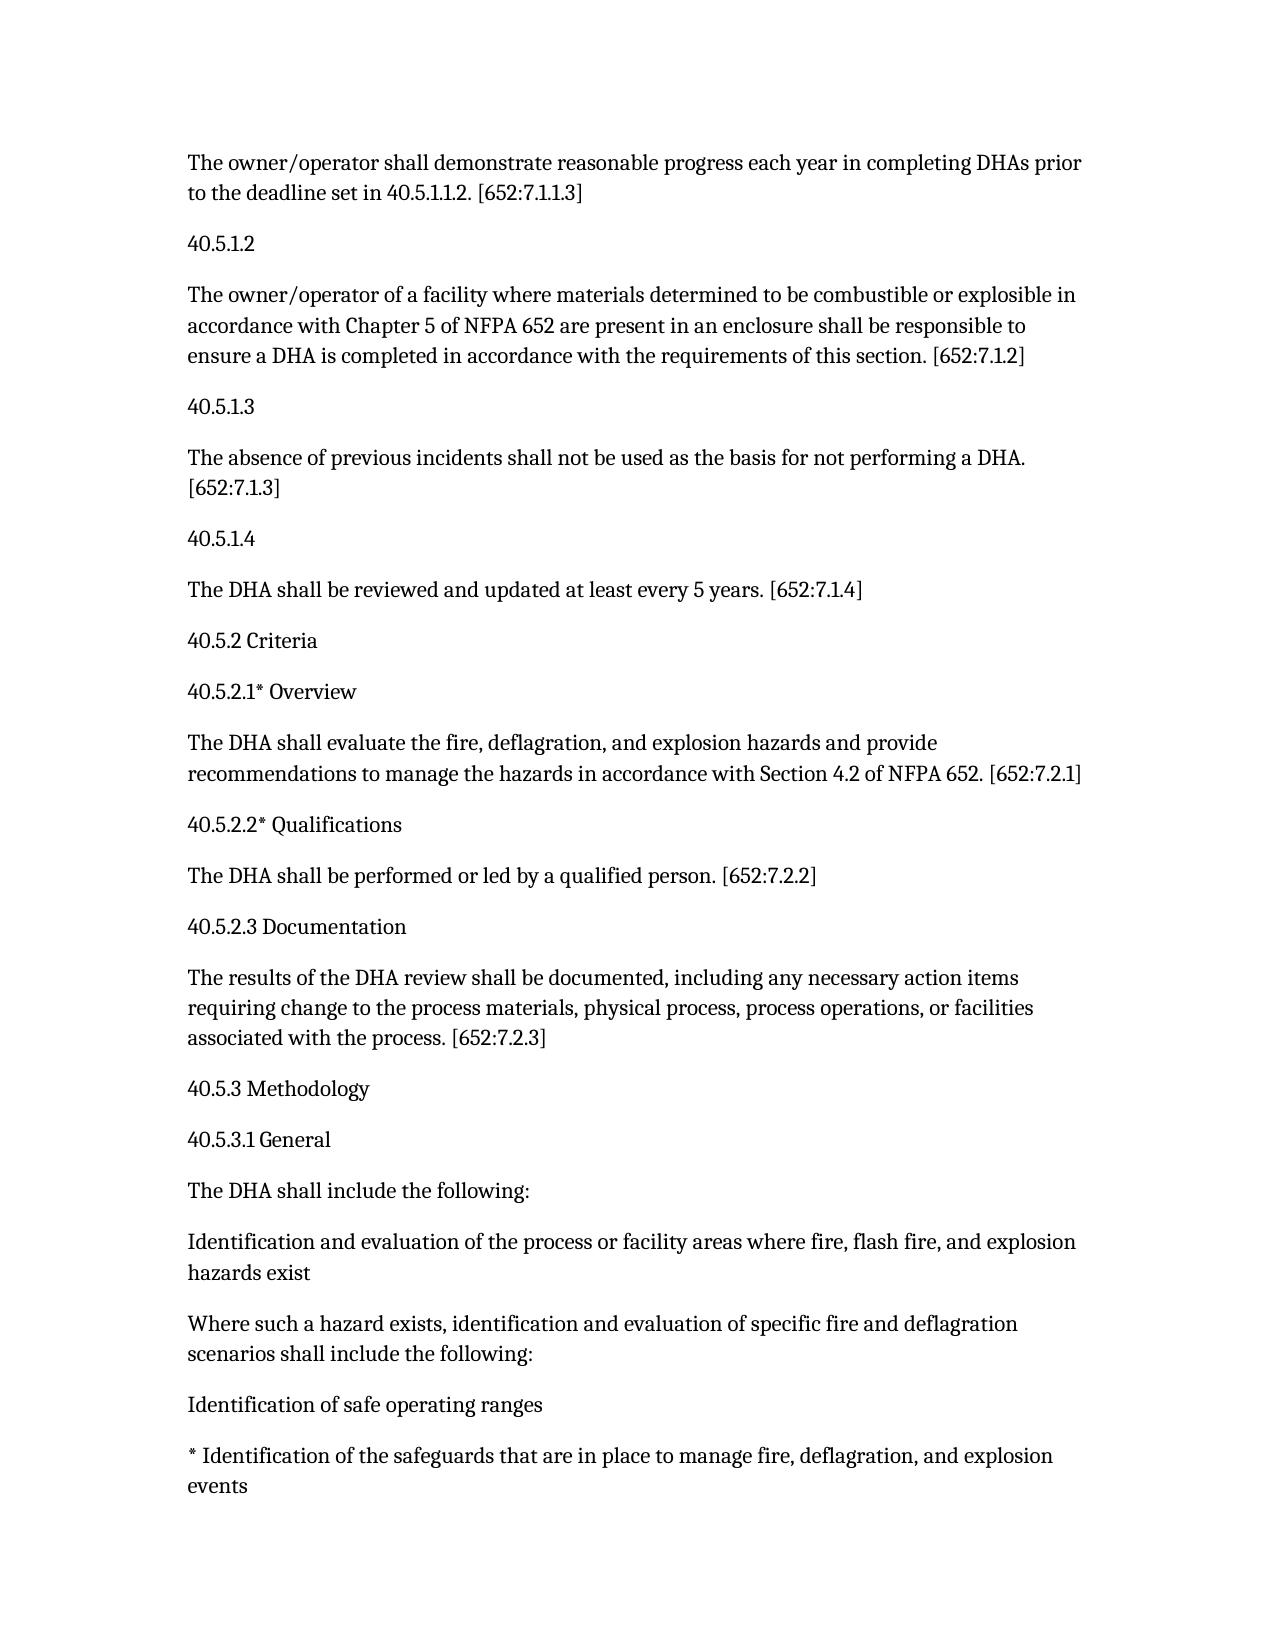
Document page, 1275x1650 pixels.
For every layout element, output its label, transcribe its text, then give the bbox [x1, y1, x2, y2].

text The DHA shall be reviewed and updated at least every 5 years. [652:7.1.4] [187, 577, 1087, 603]
text 40.5.2 Criteria [187, 628, 1087, 654]
text The absence of previous incidents shall not be used as the basis for not performing a DHA. [652:7.1.3] [187, 445, 1087, 501]
text Identification of safe operating ranges [187, 1392, 1087, 1418]
text 40.5.1.3 [187, 394, 1087, 420]
text 40.5.2.2* Qualifications [187, 811, 1087, 838]
text 40.5.1.4 [187, 526, 1087, 552]
text 40.5.2.1* Overview [187, 679, 1087, 706]
text Identification and evaluation of the process or facility areas where fire, flash fire, and explosion hazards exist [187, 1229, 1087, 1286]
text * Identification of the safeguards that are in place to manage fire, deflagration, and explosion events [187, 1443, 1087, 1499]
text The DHA shall be performed or led by a qualified person. [652:7.2.2] [187, 862, 1087, 889]
text 40.5.1.2 [187, 231, 1087, 258]
text The DHA shall evaluate the fire, deflagration, and explosion hazards and provide recommendations to manage the hazards in accordance with Section 4.2 of NFPA 652. [652:7.2.1] [187, 730, 1087, 787]
text The results of the DHA review shall be documented, including any necessary action items requiring change to the process materials, physical process, process operations, or facilities associated with the process. [652:7.2.3] [187, 964, 1087, 1051]
text The DHA shall include the following: [187, 1178, 1087, 1204]
text 40.5.3 Methodology [187, 1076, 1087, 1102]
text Where such a hazard exists, identification and evaluation of specific fire and deflagration scenarios shall include the following: [187, 1310, 1087, 1367]
text The owner/operator shall demonstrate reasonable progress each year in completing DHAs prior to the deadline set in 40.5.1.1.2. [652:7.1.1.3] [187, 150, 1087, 207]
text 40.5.3.1 General [187, 1127, 1087, 1153]
text 40.5.2.3 Documentation [187, 913, 1087, 940]
text The owner/operator of a facility where materials determined to be combustible or explosible in accordance with Chapter 5 of NFPA 652 are present in an enclosure shall be responsible to ensure a DHA is completed in accordance with the requirements of this section. [652:7.1.2] [187, 282, 1087, 369]
